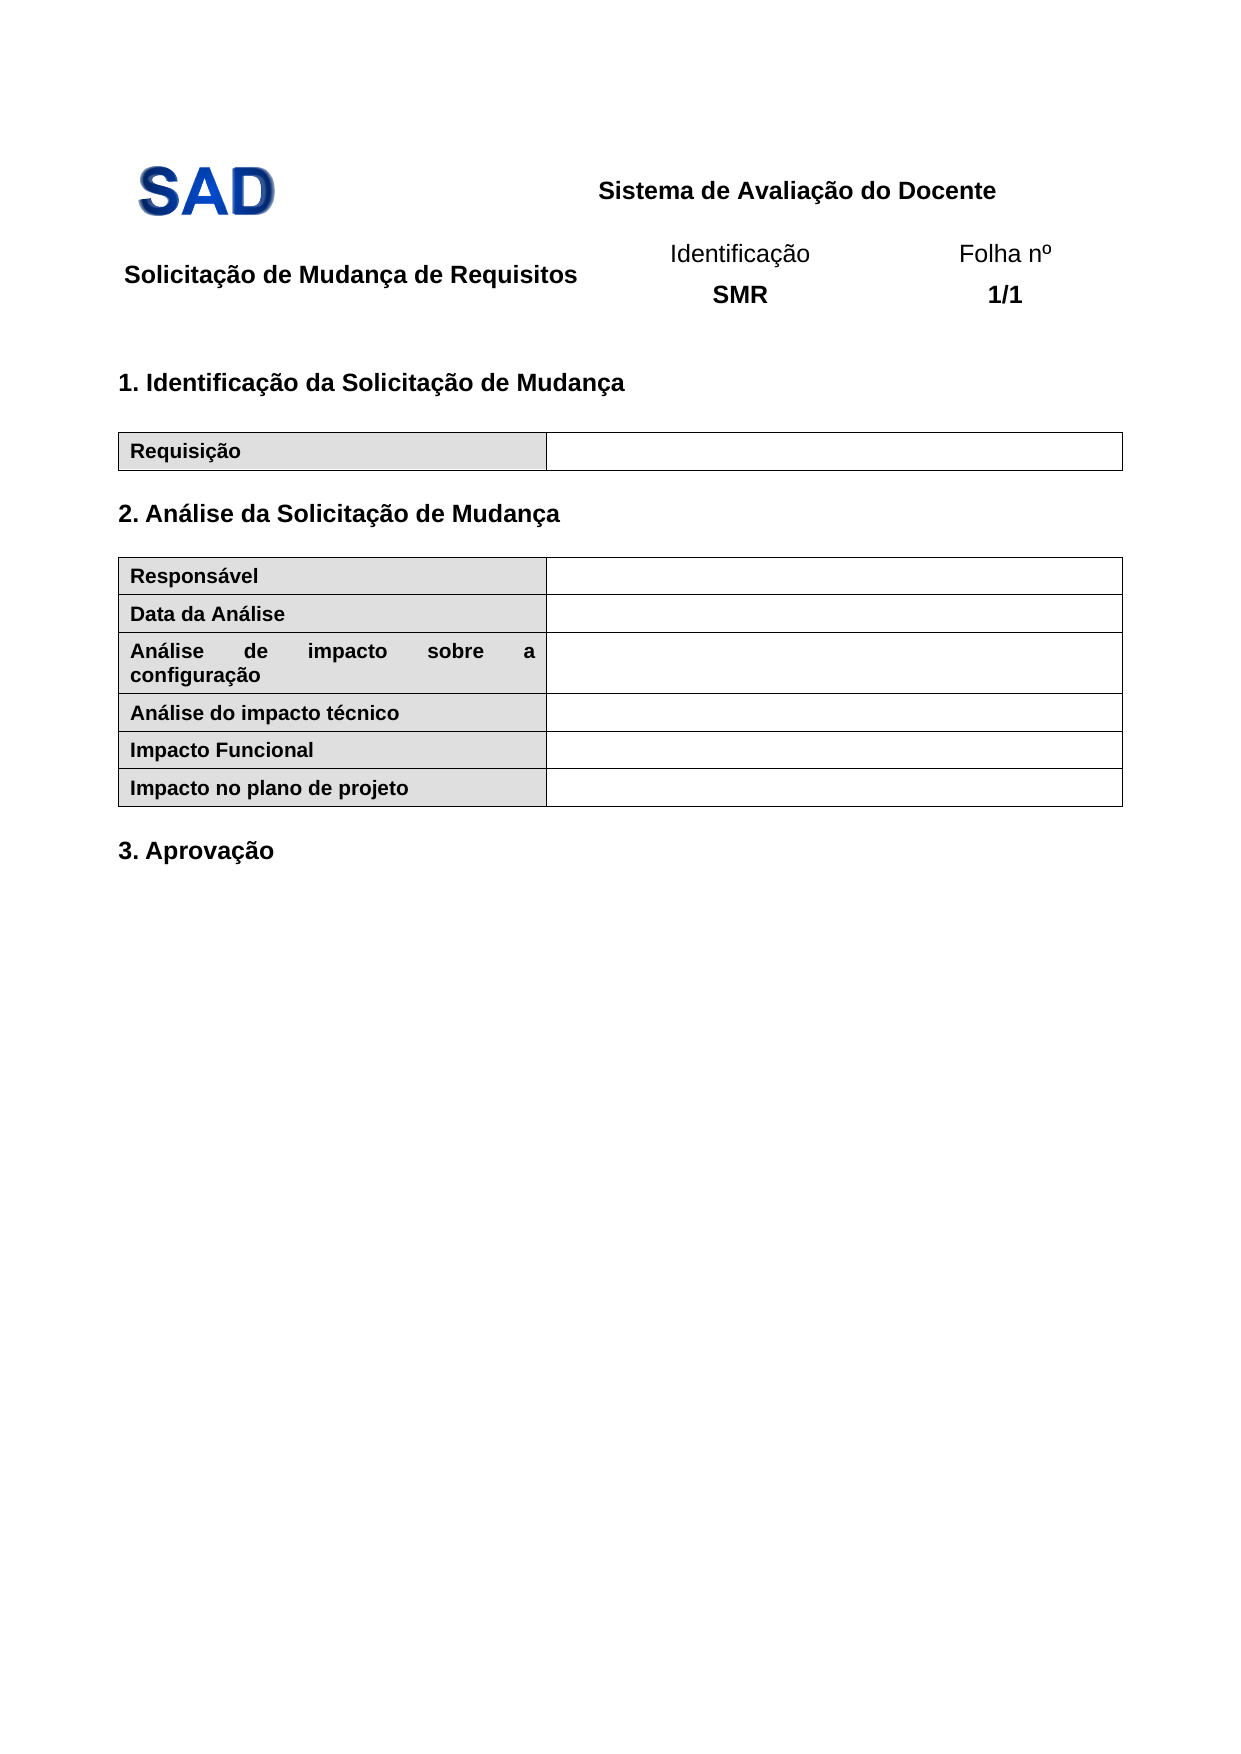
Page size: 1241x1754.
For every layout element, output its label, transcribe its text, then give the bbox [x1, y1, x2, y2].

table_cell [547, 694, 1122, 731]
table_header Requisição [119, 433, 546, 469]
table_cell [547, 732, 1122, 768]
table_cell [547, 595, 1122, 632]
table_header [547, 433, 1122, 469]
table_cell Data da Análise [119, 595, 546, 632]
table_cell [547, 633, 1122, 693]
table_cell [547, 769, 1122, 806]
text 3. Aprovação [118, 836, 1122, 865]
table_cell Impacto no plano de projeto [119, 769, 546, 806]
picture [123, 153, 288, 228]
table_cell Análise do impacto técnico [119, 694, 546, 731]
subtitle 1. Identificação da Solicitação de Mudança [118, 368, 1122, 397]
table_header Responsável [119, 558, 546, 594]
text 2. Análise da Solicitação de Mudança [118, 499, 1122, 528]
table_cell Análise de impacto sobre a configuração [119, 633, 546, 693]
table_cell Impacto Funcional [119, 732, 546, 768]
table_header [547, 558, 1122, 594]
